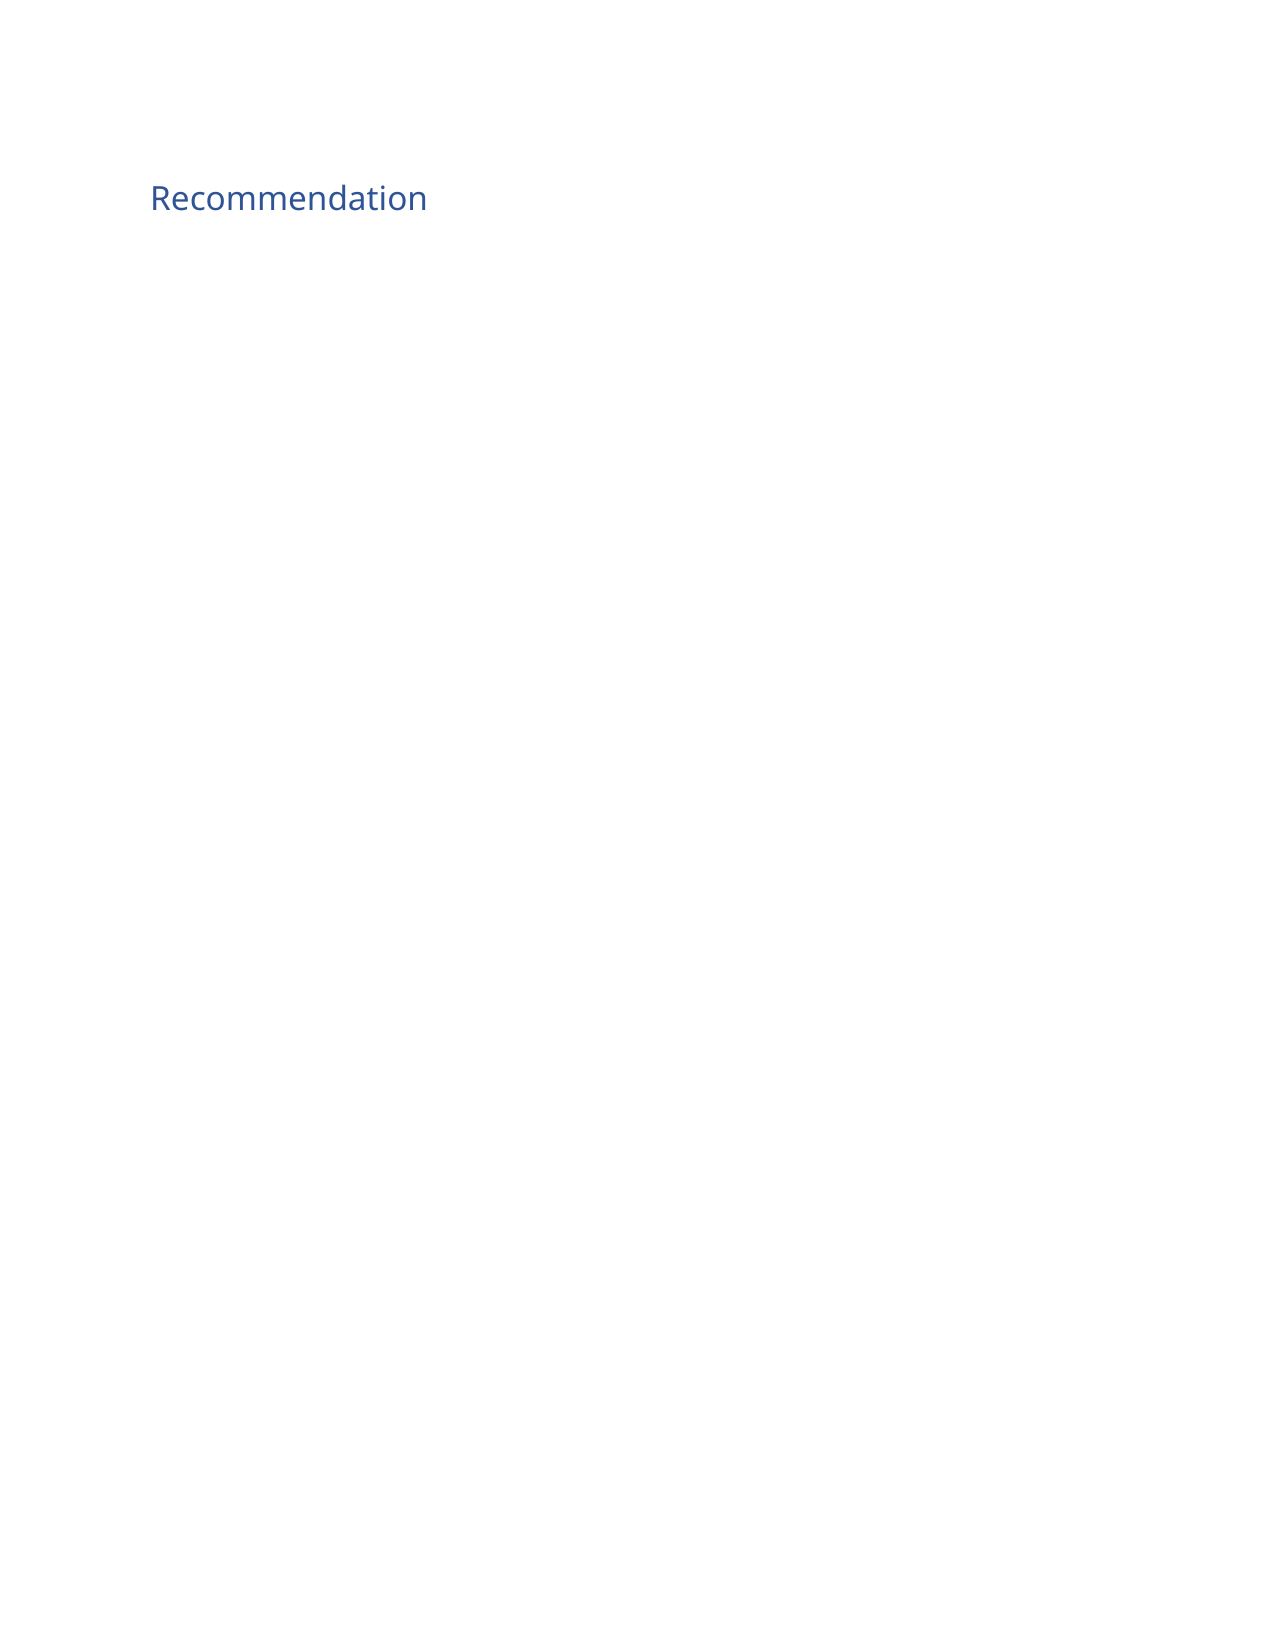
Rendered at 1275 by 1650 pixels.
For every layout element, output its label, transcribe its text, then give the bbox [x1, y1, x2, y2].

subtitle Recommendation [150, 175, 1125, 220]
